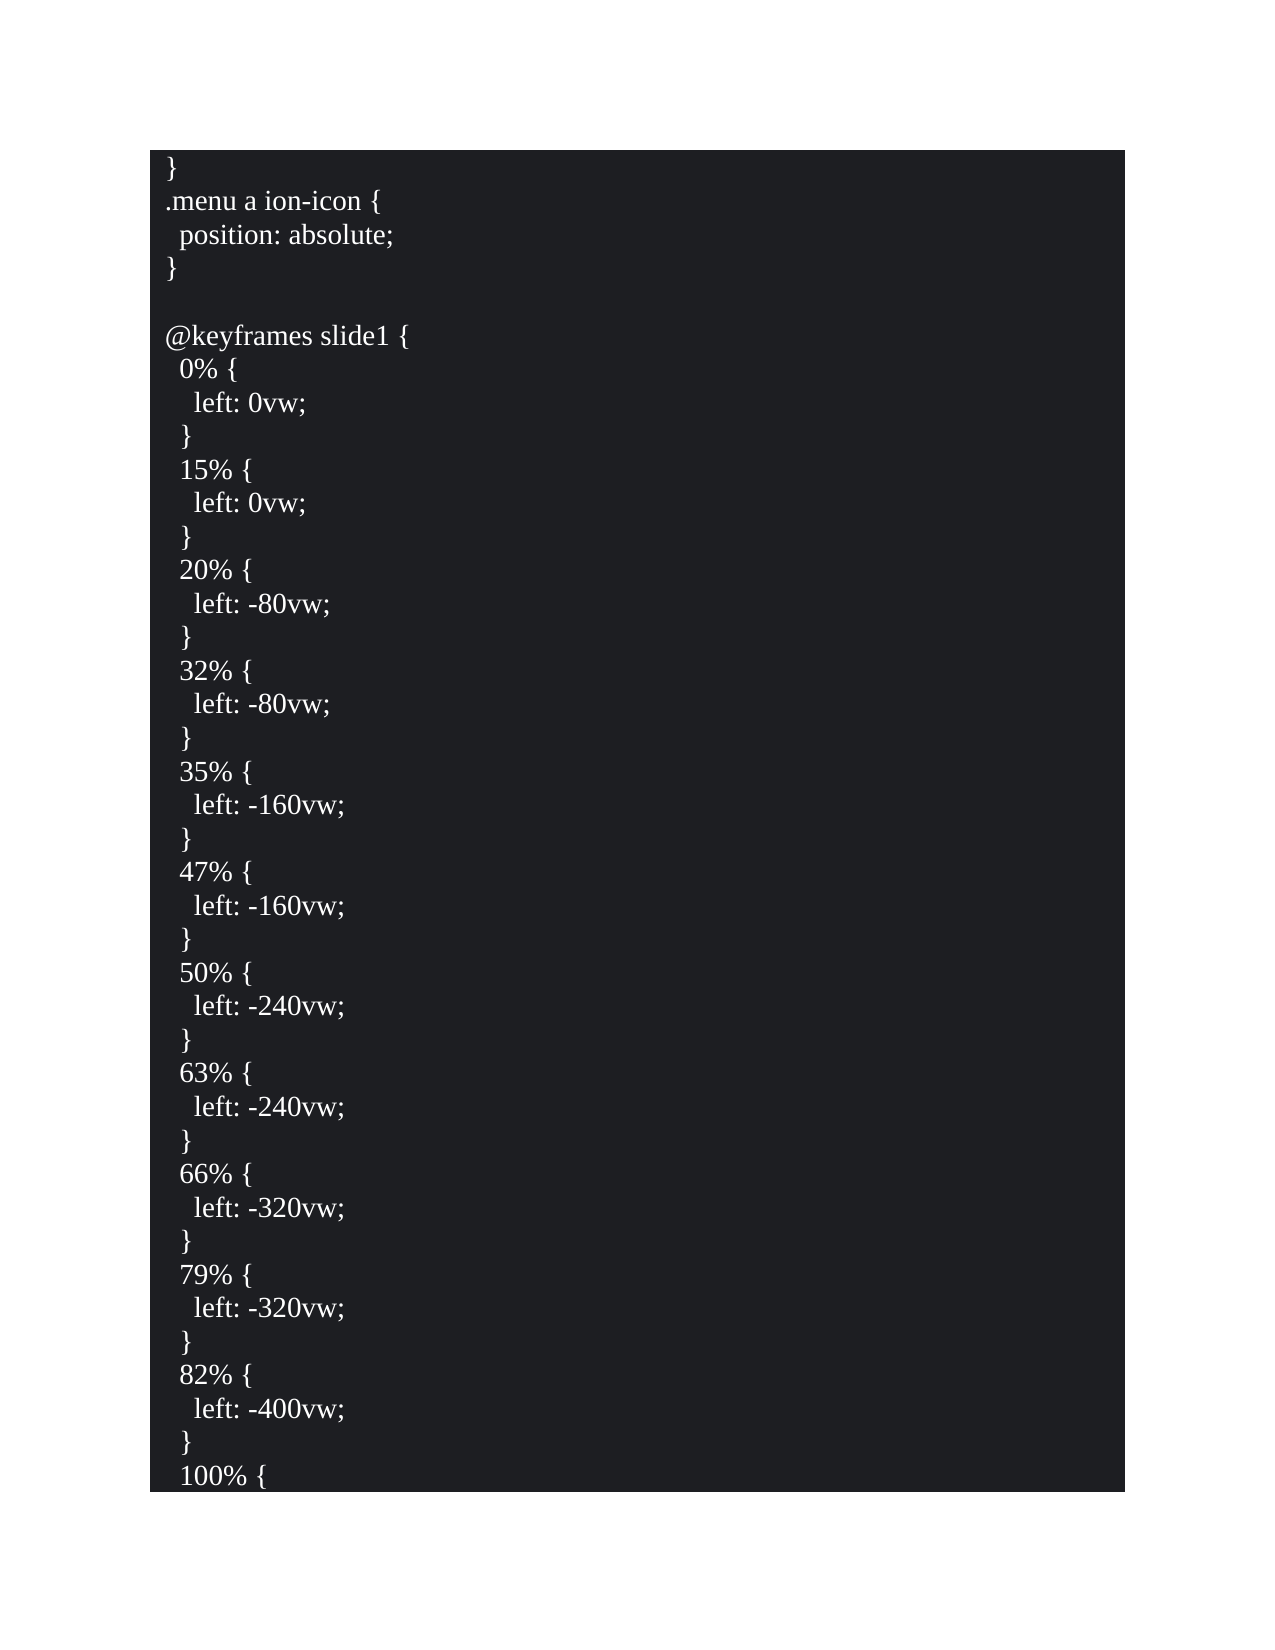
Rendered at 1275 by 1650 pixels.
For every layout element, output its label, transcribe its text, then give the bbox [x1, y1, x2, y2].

text 47% { [150, 854, 1125, 888]
text 0% { [150, 351, 1125, 385]
text } [150, 519, 1125, 552]
text left: -240vw; [150, 1089, 1125, 1123]
text left: -400vw; [150, 1391, 1125, 1424]
text left: 0vw; [150, 485, 1125, 519]
text } [150, 251, 1125, 284]
text } [150, 150, 1125, 183]
text 20% { [150, 552, 1125, 586]
text 79% { [150, 1257, 1125, 1290]
text 50% { [150, 955, 1125, 988]
text 100% { [150, 1458, 1125, 1492]
text } [150, 921, 1125, 955]
text 63% { [150, 1056, 1125, 1089]
text left: 0vw; [150, 385, 1125, 418]
text 66% { [150, 1156, 1125, 1190]
text left: -80vw; [150, 687, 1125, 720]
text position: absolute; [150, 217, 1125, 251]
text } [150, 720, 1125, 754]
text left: -320vw; [150, 1290, 1125, 1324]
text .menu a ion-icon { [150, 183, 1125, 217]
text 35% { [150, 754, 1125, 787]
text 32% { [150, 653, 1125, 687]
text } [150, 1424, 1125, 1458]
text left: -80vw; [150, 586, 1125, 619]
text } [150, 1223, 1125, 1257]
text } [150, 418, 1125, 452]
text @keyframes slide1 { [150, 318, 1125, 351]
text left: -320vw; [150, 1190, 1125, 1223]
text 15% { [150, 452, 1125, 485]
text } [150, 1324, 1125, 1357]
text } [150, 1123, 1125, 1156]
text left: -240vw; [150, 988, 1125, 1022]
text } [150, 1022, 1125, 1056]
text left: -160vw; [150, 787, 1125, 821]
text } [150, 821, 1125, 854]
text 82% { [150, 1357, 1125, 1391]
text } [150, 619, 1125, 653]
text left: -160vw; [150, 888, 1125, 921]
